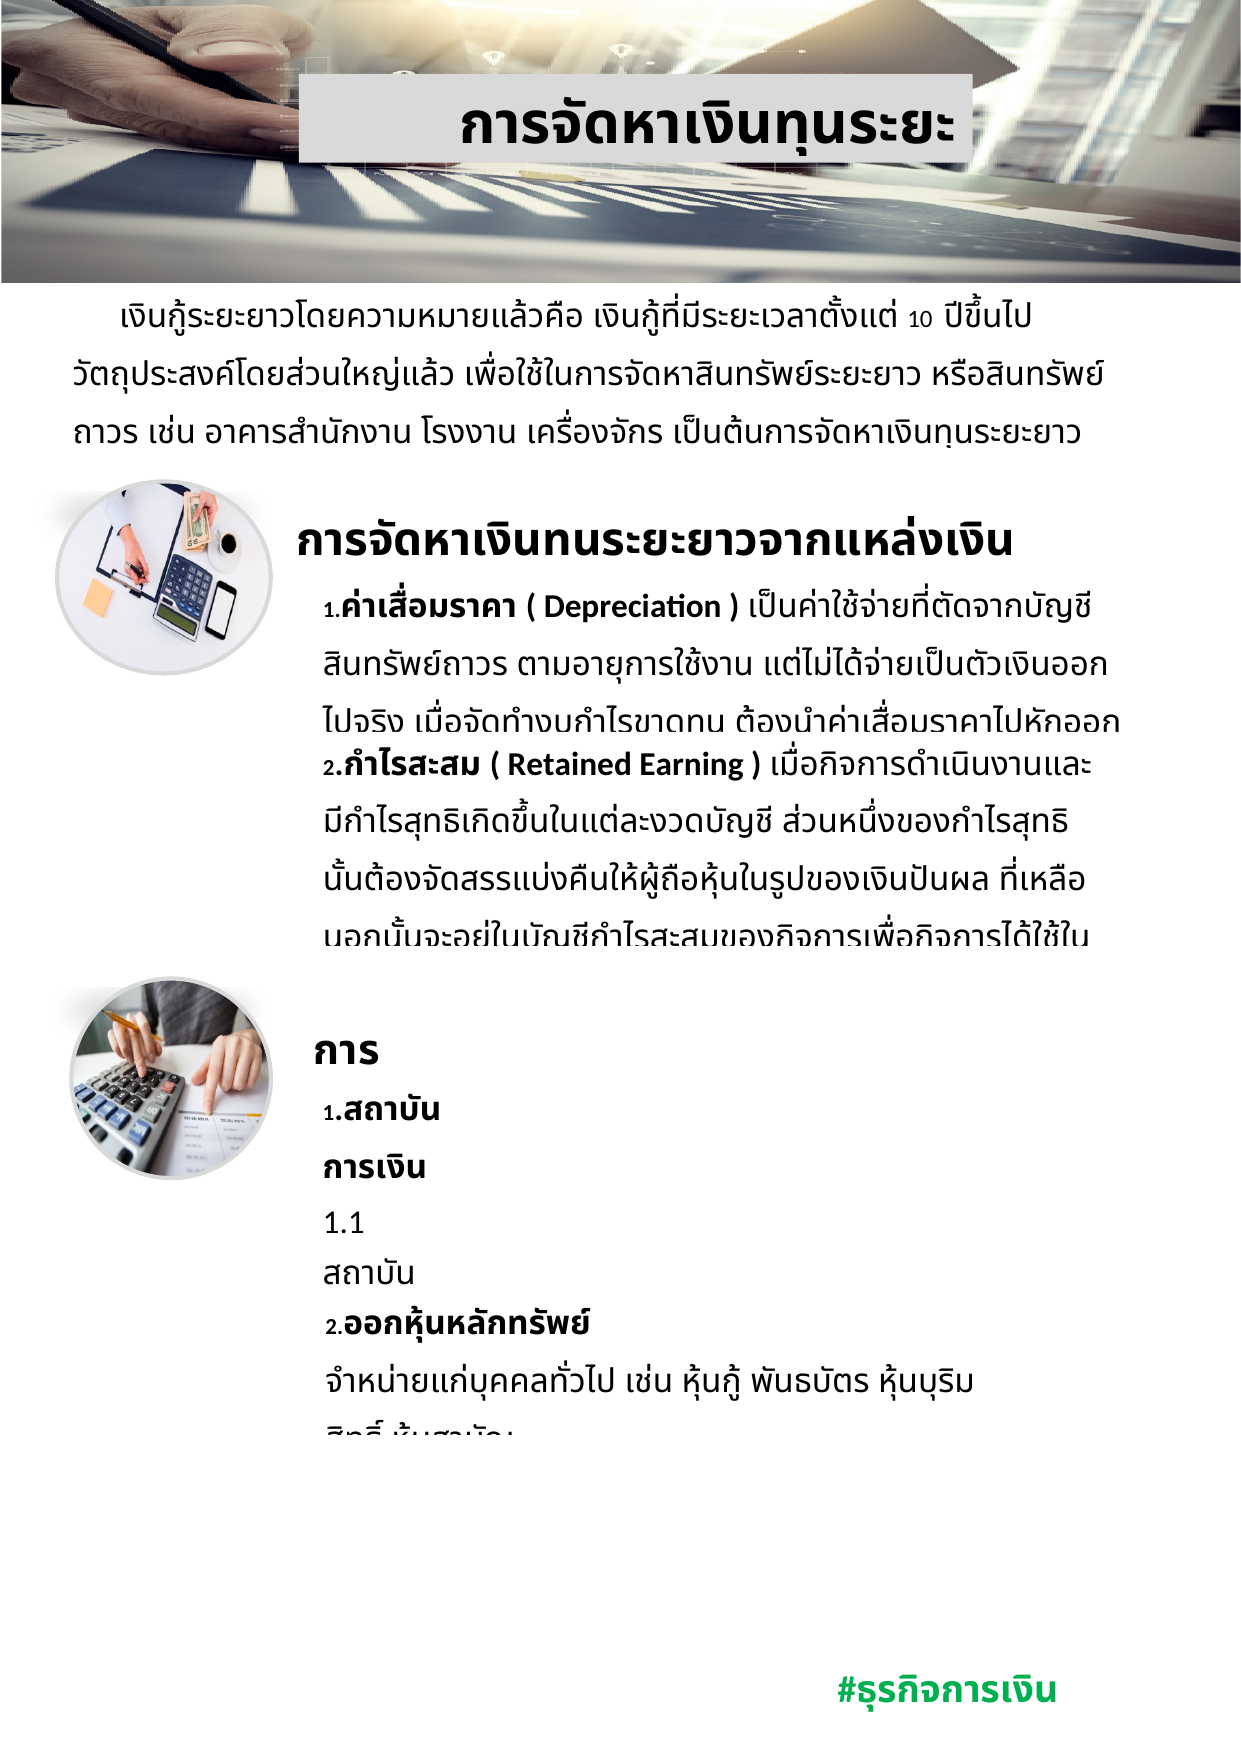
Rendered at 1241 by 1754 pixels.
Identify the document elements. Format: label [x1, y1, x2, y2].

picture [74, 981, 268, 1176]
picture [60, 484, 268, 671]
picture [1, 0, 1241, 283]
